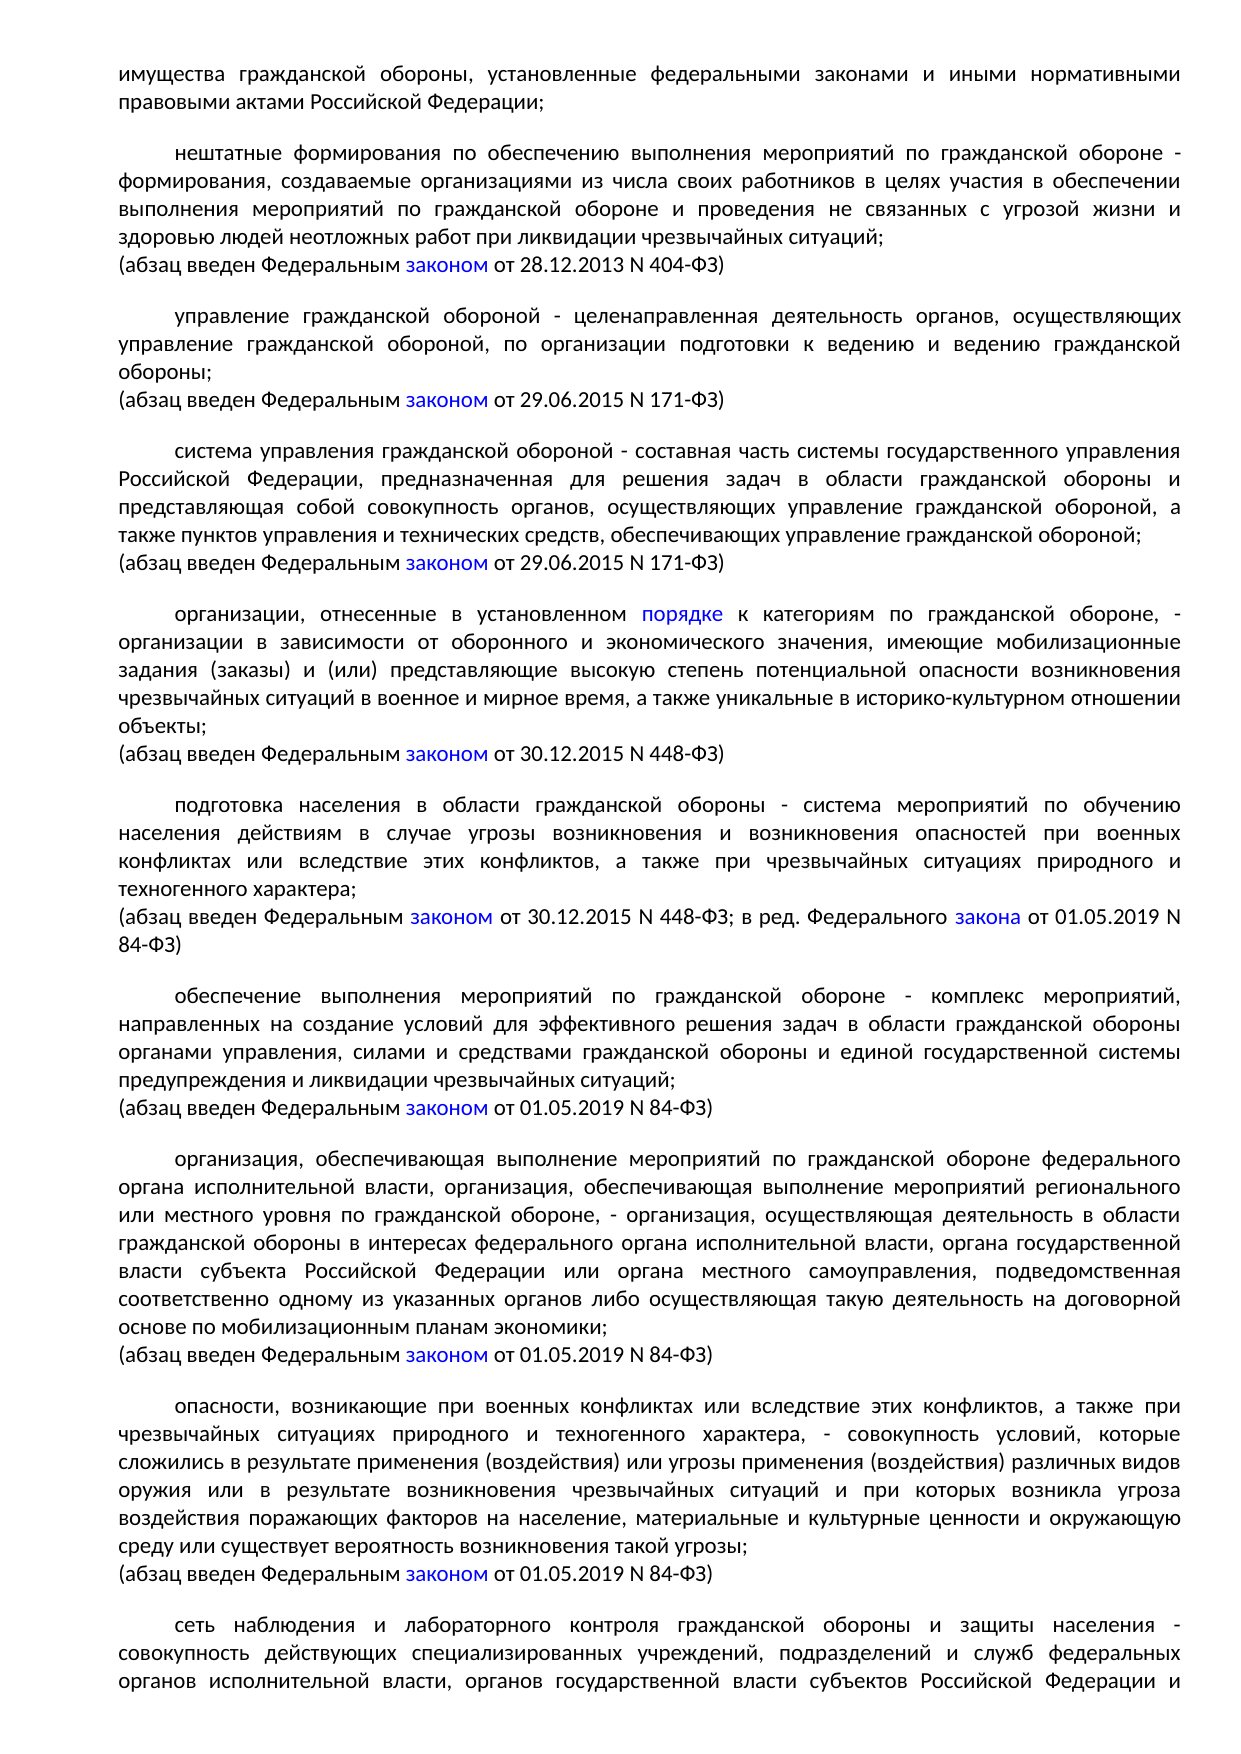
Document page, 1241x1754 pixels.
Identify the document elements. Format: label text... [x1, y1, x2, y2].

text нештатные формирования по обеспечению выполнения мероприятий по гражданской обороне - формирования, создаваемые организациями из числа своих работников в целях участия в обеспечении выполнения мероприятий по гражданской обороне и проведения не связанных с угрозой жизни и здоровью людей неотложных работ при ликвидации чрезвычайных ситуаций; [118, 138, 1181, 250]
text (абзац введен Федеральным законом от 01.05.2019 N 84-ФЗ) [118, 1093, 1181, 1121]
text система управления гражданской обороной - составная часть системы государственного управления Российской Федерации, предназначенная для решения задач в области гражданской обороны и представляющая собой совокупность органов, осуществляющих управление гражданской обороной, а также пунктов управления и технических средств, обеспечивающих управление гражданской обороной; [118, 436, 1181, 548]
text (абзац введен Федеральным законом от 29.06.2015 N 171-ФЗ) [118, 548, 1181, 576]
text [118, 1610, 1181, 1694]
text (абзац введен Федеральным законом от 30.12.2015 N 448-ФЗ; в ред. Федерального закона от 01.05.2019 N 84-ФЗ) [118, 902, 1181, 958]
text опасности, возникающие при военных конфликтах или вследствие этих конфликтов, а также при чрезвычайных ситуациях природного и техногенного характера, - совокупность условий, которые сложились в результате применения (воздействия) или угрозы применения (воздействия) различных видов оружия или в результате возникновения чрезвычайных ситуаций и при которых возникла угроза воздействия поражающих факторов на население, материальные и культурные ценности и окружающую среду или существует вероятность возникновения такой угрозы; [118, 1391, 1181, 1559]
text (абзац введен Федеральным законом от 01.05.2019 N 84-ФЗ) [118, 1559, 1181, 1587]
text организации, отнесенные в установленном порядке к категориям по гражданской обороне, - организации в зависимости от оборонного и экономического значения, имеющие мобилизационные задания (заказы) и (или) представляющие высокую степень потенциальной опасности возникновения чрезвычайных ситуаций в военное и мирное время, а также уникальные в историко-культурном отношении объекты; [118, 599, 1181, 739]
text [118, 59, 1181, 115]
text (абзац введен Федеральным законом от 01.05.2019 N 84-ФЗ) [118, 1340, 1181, 1368]
text обеспечение выполнения мероприятий по гражданской обороне - комплекс мероприятий, направленных на создание условий для эффективного решения задач в области гражданской обороны органами управления, силами и средствами гражданской обороны и единой государственной системы предупреждения и ликвидации чрезвычайных ситуаций; [118, 981, 1181, 1093]
text организация, обеспечивающая выполнение мероприятий по гражданской обороне федерального органа исполнительной власти, организация, обеспечивающая выполнение мероприятий регионального или местного уровня по гражданской обороне, - организация, осуществляющая деятельность в области гражданской обороны в интересах федерального органа исполнительной власти, органа государственной власти субъекта Российской Федерации или органа местного самоуправления, подведомственная соответственно одному из указанных органов либо осуществляющая такую деятельность на договорной основе по мобилизационным планам экономики; [118, 1144, 1181, 1340]
text управление гражданской обороной - целенаправленная деятельность органов, осуществляющих управление гражданской обороной, по организации подготовки к ведению и ведению гражданской обороны; [118, 301, 1181, 385]
text (абзац введен Федеральным законом от 28.12.2013 N 404-ФЗ) [118, 250, 1181, 278]
text подготовка населения в области гражданской обороны - система мероприятий по обучению населения действиям в случае угрозы возникновения и возникновения опасностей при военных конфликтах или вследствие этих конфликтов, а также при чрезвычайных ситуациях природного и техногенного характера; [118, 790, 1181, 902]
text (абзац введен Федеральным законом от 30.12.2015 N 448-ФЗ) [118, 739, 1181, 767]
text (абзац введен Федеральным законом от 29.06.2015 N 171-ФЗ) [118, 385, 1181, 413]
